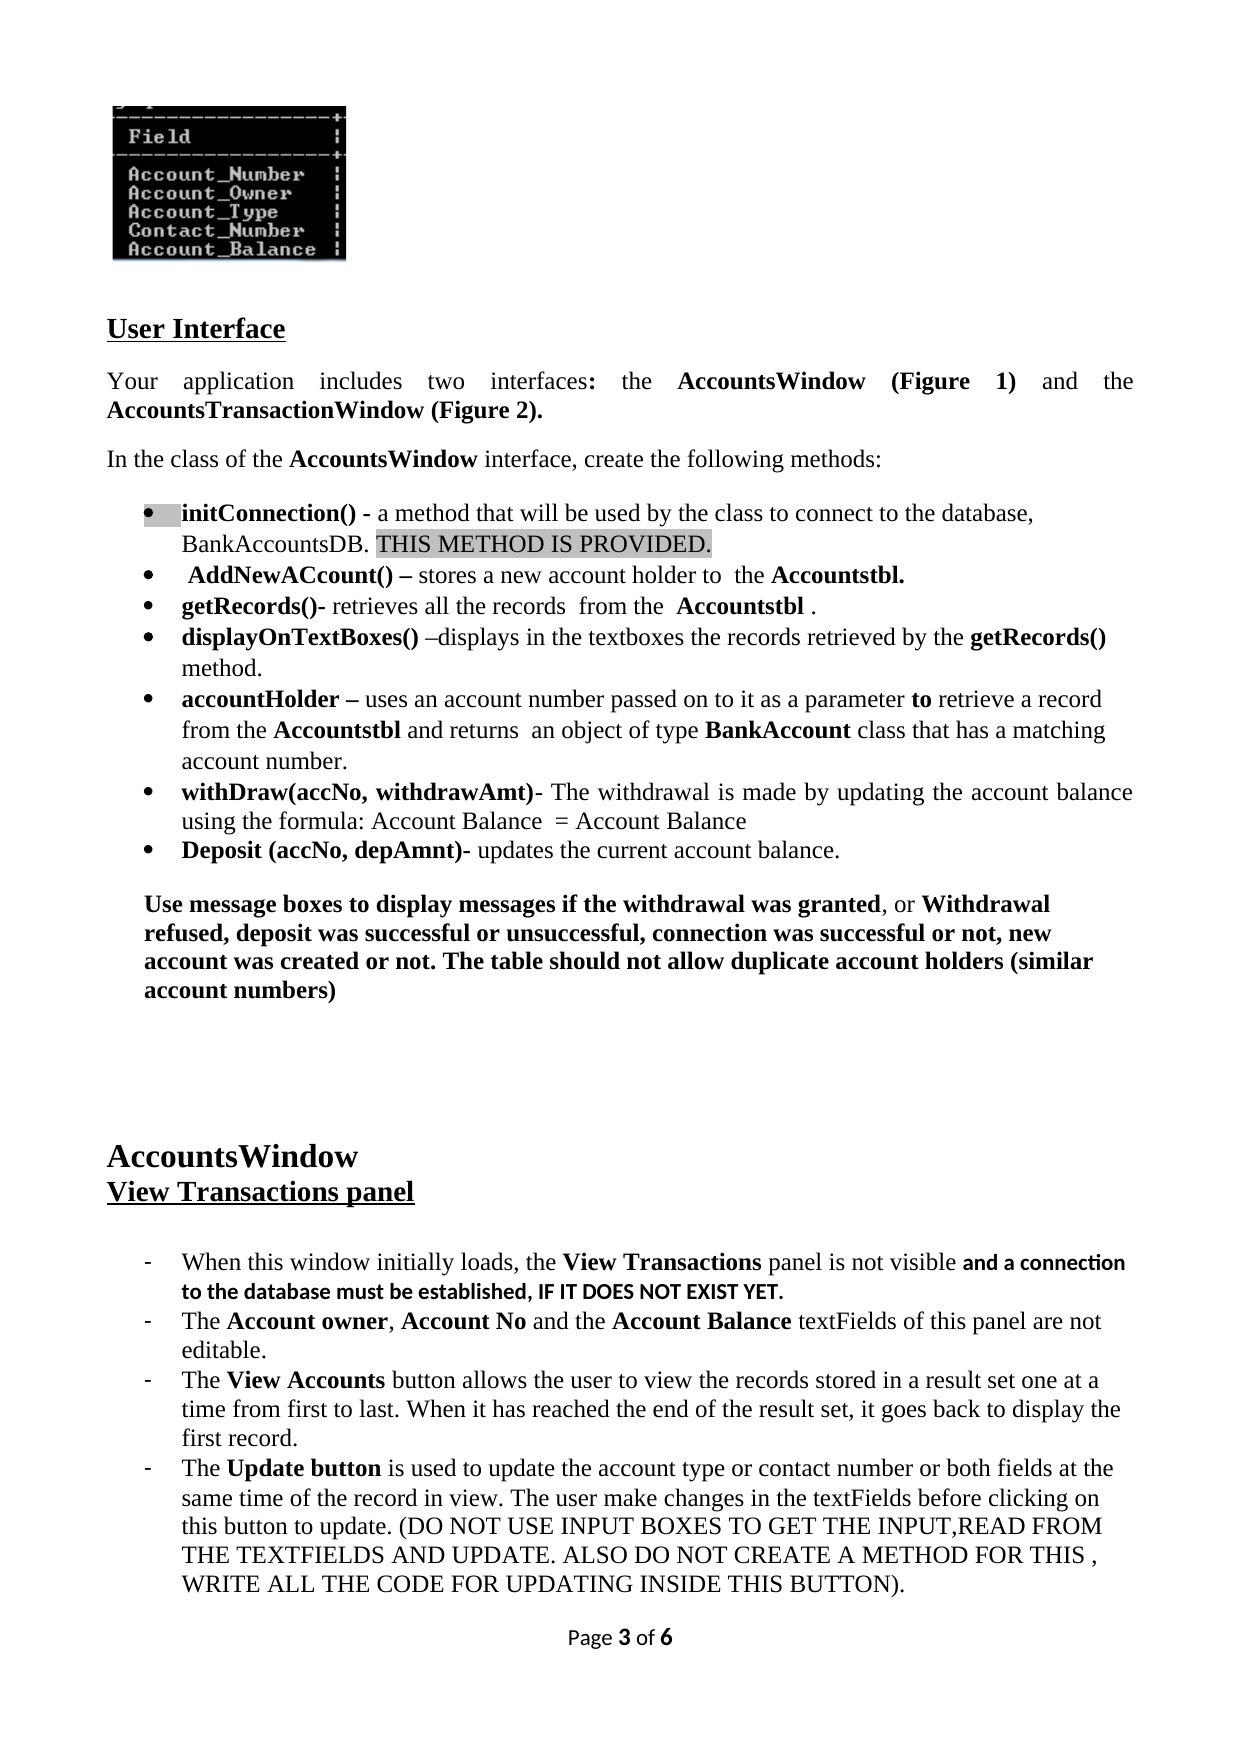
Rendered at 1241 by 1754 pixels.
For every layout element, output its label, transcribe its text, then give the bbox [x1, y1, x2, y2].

list AccountsWindow [106, 1136, 1134, 1174]
text User Interface [106, 312, 1134, 345]
text In the class of the AccountsWindow interface, create the following methods: [106, 444, 1134, 473]
list Deposit (accNo, depAmnt)- updates the current account balance. [144, 835, 1134, 864]
text Your application includes two interfaces: the AccountsWindow (Figure 1) and the AccountsTransactionWindow (Figure 2). [106, 366, 1134, 423]
list withDraw(accNo, withdrawAmt)- The withdrawal is made by updating the account balance using the formula: Account Balance = Account Balance [144, 777, 1134, 835]
picture [112, 106, 347, 262]
list initConnection() - a method that will be used by the class to connect to the database, BankAccountsDB. THIS METHOD IS PROVIDED. [144, 498, 1134, 558]
list accountHolder – uses an account number passed on to it as a parameter to retrieve a record from the Accountstbl and returns an object of type BankAccount class that has a matching account number. [144, 684, 1134, 775]
list displayOnTextBoxes() –displays in the textboxes the records retrieved by the getRecords() method. [144, 622, 1134, 682]
list The View Accounts button allows the user to view the records stored in a result set one at a time from first to last. When it has reached the end of the result set, it goes back to display the first record. [144, 1364, 1134, 1452]
text Use message boxes to display messages if the withdrawal was granted, or Withdrawal refused, deposit was successful or unsuccessful, connection was successful or not, new account was created or not. The table should not allow duplicate account holders (similar account numbers) [144, 889, 1134, 1004]
list getRecords()- retrieves all the records from the Accountstbl . [144, 591, 1134, 620]
list View Transactions panel [106, 1174, 1134, 1208]
list When this window initially loads, the View Transactions panel is not visible and a connection to the database must be established, IF IT DOES NOT EXIST YET. [144, 1246, 1134, 1305]
list AddNewACcount() – stores a new account holder to the Accountstbl. [144, 560, 1134, 589]
list The Update button is used to update the account type or contact number or both fields at the same time of the record in view. The user make changes in the textFields before clicking on this button to update. (DO NOT USE INPUT BOXES TO GET THE INPUT,READ FROM THE TEXTFIELDS AND UPDATE. ALSO DO NOT CREATE A METHOD FOR THIS , WRITE ALL THE CODE FOR UPDATING INSIDE THIS BUTTON). [144, 1452, 1134, 1598]
list The Account owner, Account No and the Account Balance textFields of this panel are not editable. [144, 1305, 1134, 1364]
